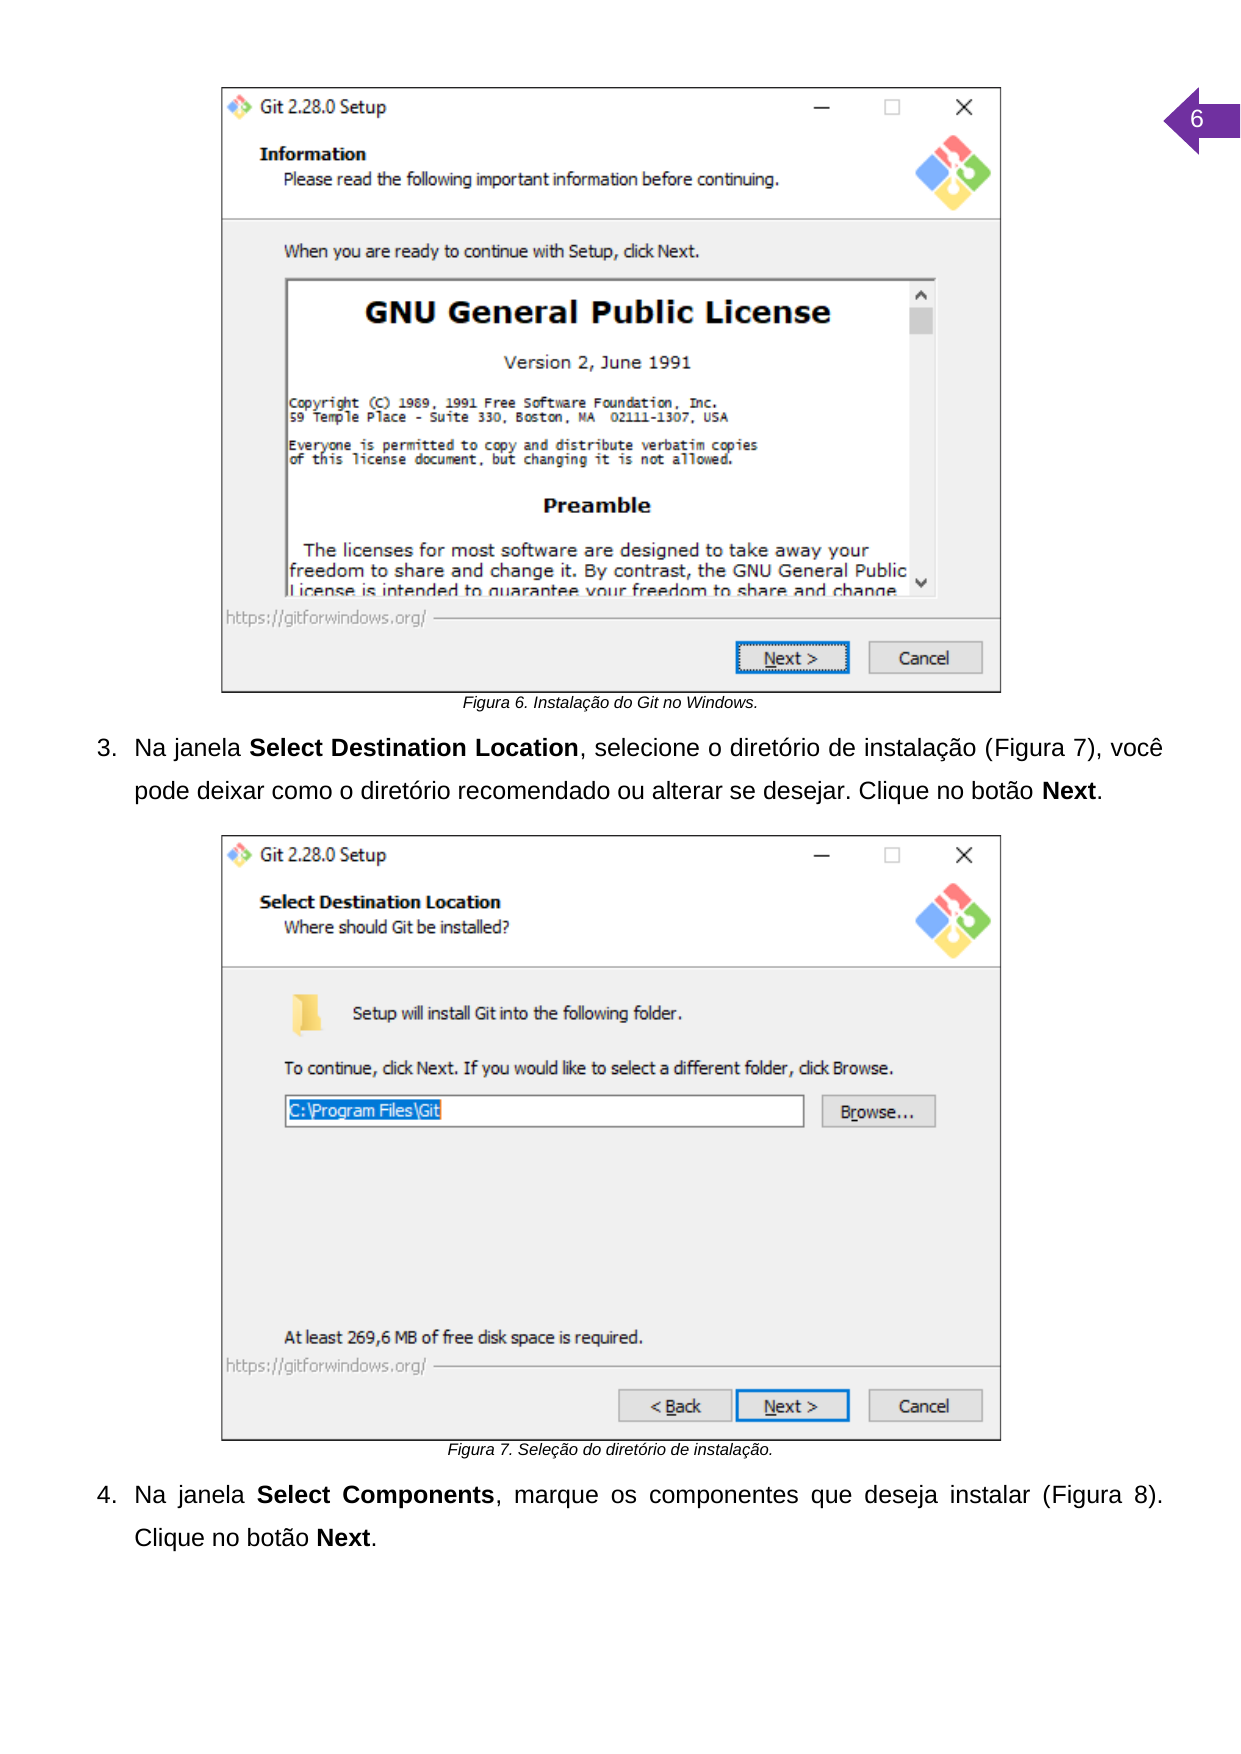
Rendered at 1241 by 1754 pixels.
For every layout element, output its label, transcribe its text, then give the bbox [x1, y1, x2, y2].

list Na janela Select Destination Location, selecione o diretório de instalação (Figura 7), você pode deixar como o diretório recomendado ou alterar se desejar. Clique no botão Next. [97, 732, 1163, 804]
text Figura 6. Instalação do Git no Windows. [59, 692, 1163, 712]
list Na janela Select Components, marque os componentes que deseja instalar (Figura 8). Clique no botão Next. [97, 1480, 1163, 1552]
text Figura 7. Seleção do diretório de instalação. [59, 1440, 1163, 1459]
